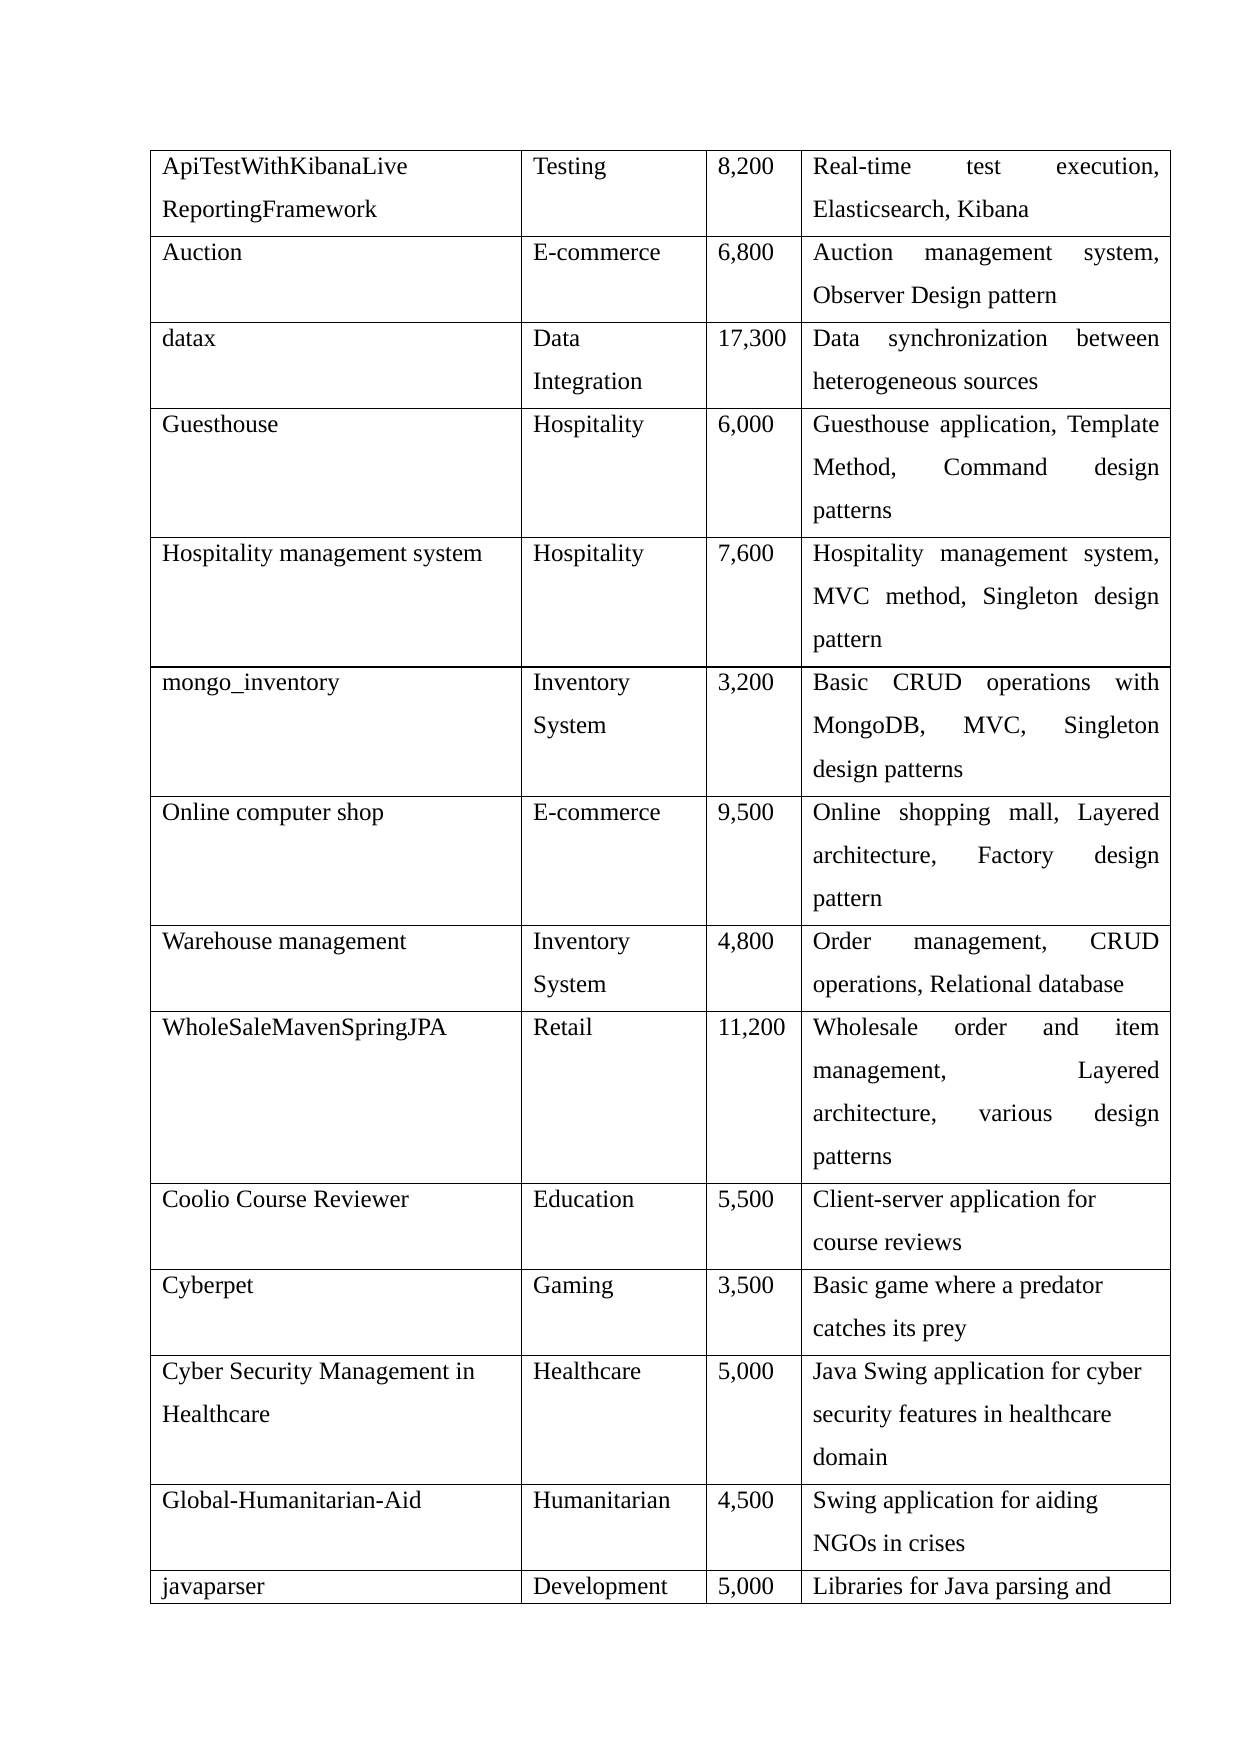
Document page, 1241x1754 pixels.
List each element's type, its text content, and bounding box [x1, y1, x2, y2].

table_cell Online computer shop [151, 797, 521, 925]
table_cell Hospitality management system, MVC method, Singleton design pattern [802, 538, 1170, 666]
table_cell Cyber Security Management in Healthcare [151, 1356, 521, 1484]
table_cell ApiTestWithKibanaLive ReportingFramework [151, 151, 521, 236]
table_cell Auction [151, 237, 521, 322]
table_cell E-commerce [522, 237, 706, 322]
table_cell javaparser [151, 1571, 521, 1603]
table_cell Java Swing application for cyber security features in healthcare domain [802, 1356, 1170, 1484]
table_cell Gaming [522, 1270, 706, 1355]
table_cell Development [522, 1571, 706, 1603]
table_cell mongo_inventory [151, 668, 521, 796]
table_cell Inventory System [522, 668, 706, 796]
table_cell Basic CRUD operations with MongoDB, MVC, Singleton design patterns [802, 668, 1170, 796]
table_cell Education [522, 1184, 706, 1269]
table_cell 4,500 [707, 1485, 801, 1570]
table_cell WholeSaleMavenSpringJPA [151, 1012, 521, 1183]
table_cell Hospitality management system [151, 538, 521, 666]
table_cell Data Integration [522, 323, 706, 408]
table_cell Real-time test execution, Elasticsearch, Kibana [802, 151, 1170, 236]
table_cell 17,300 [707, 323, 801, 408]
table_cell 4,800 [707, 926, 801, 1011]
table_cell Healthcare [522, 1356, 706, 1484]
table_cell Inventory System [522, 926, 706, 1011]
table_cell 3,500 [707, 1270, 801, 1355]
table_cell Guesthouse application, Template Method, Command design patterns [802, 409, 1170, 537]
table_cell Humanitarian [522, 1485, 706, 1570]
table_cell Data synchronization between heterogeneous sources [802, 323, 1170, 408]
table_cell Client-server application for course reviews [802, 1184, 1170, 1269]
table_cell Hospitality [522, 538, 706, 666]
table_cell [802, 1571, 1170, 1603]
table_cell Hospitality [522, 409, 706, 537]
table_cell Cyberpet [151, 1270, 521, 1355]
table_cell 6,800 [707, 237, 801, 322]
table_cell Auction management system, Observer Design pattern [802, 237, 1170, 322]
table_cell 7,600 [707, 538, 801, 666]
table_cell Online shopping mall, Layered architecture, Factory design pattern [802, 797, 1170, 925]
table_cell Warehouse management [151, 926, 521, 1011]
table_cell 3,200 [707, 668, 801, 796]
table_cell Swing application for aiding NGOs in crises [802, 1485, 1170, 1570]
table_cell Order management, CRUD operations, Relational database [802, 926, 1170, 1011]
table_cell Basic game where a predator catches its prey [802, 1270, 1170, 1355]
table_cell Guesthouse [151, 409, 521, 537]
table_cell 11,200 [707, 1012, 801, 1183]
table_cell Global-Humanitarian-Aid [151, 1485, 521, 1570]
table_cell 9,500 [707, 797, 801, 925]
table_cell Testing [522, 151, 706, 236]
table_cell Wholesale order and item management, Layered architecture, various design patterns [802, 1012, 1170, 1183]
table_cell datax [151, 323, 521, 408]
table_cell Coolio Course Reviewer [151, 1184, 521, 1269]
table_cell 8,200 [707, 151, 801, 236]
table_cell Retail [522, 1012, 706, 1183]
table_cell E-commerce [522, 797, 706, 925]
table_cell 5,000 [707, 1571, 801, 1603]
table_cell 5,500 [707, 1184, 801, 1269]
table_cell 5,000 [707, 1356, 801, 1484]
table_cell 6,000 [707, 409, 801, 537]
